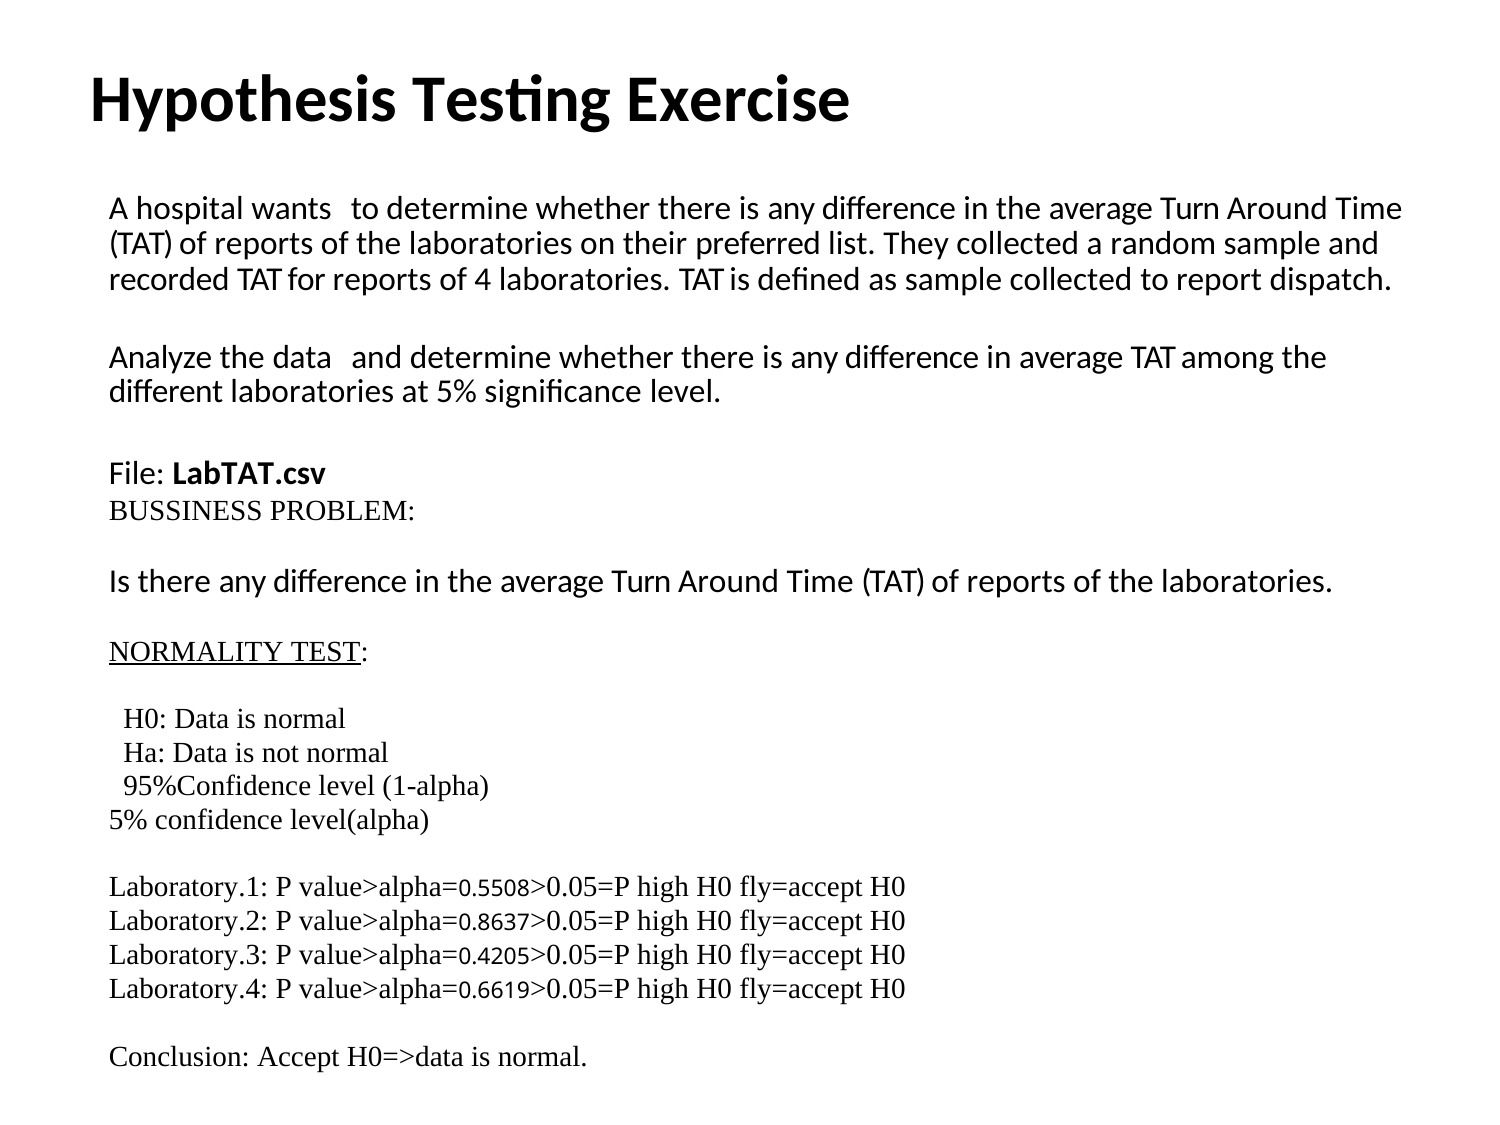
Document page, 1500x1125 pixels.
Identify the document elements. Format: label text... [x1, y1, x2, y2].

text Hypothesis Testing Exercise [90, 56, 1471, 138]
text 5% confidence level(alpha) [52, 802, 1471, 836]
text H0: Data is normal [52, 701, 1471, 735]
text Laboratory.1: P value>alpha=0.5508>0.05=P high H0 fly=accept H0 [52, 869, 1471, 903]
text Ha: Data is not normal [52, 735, 1471, 768]
text Analyze the data and determine whether there is any difference in average TAT among the different laboratories at 5% significance level. [109, 340, 1435, 411]
text Conclusion: Accept H0=>data is normal. [52, 1039, 1471, 1072]
text Laboratory.2: P value>alpha=0.8637>0.05=P high H0 fly=accept H0 [52, 903, 1471, 937]
text Laboratory.4: P value>alpha=0.6619>0.05=P high H0 fly=accept H0 [52, 971, 1471, 1005]
text NORMALITY TEST: [52, 634, 1471, 668]
text Is there any difference in the average Turn Around Time (TAT) of reports of the laboratories. [52, 560, 1471, 601]
text File: LabTAT.csv [109, 452, 1471, 493]
text A hospital wants to determine whether there is any difference in the average Turn Around Time (TAT) of reports of the laboratories on their preferred list. They collected a random sample and recorded TAT for reports of 4 laboratories. TAT is defined as sample collected to report dispatch. [109, 191, 1435, 299]
text BUSSINESS PROBLEM: [52, 493, 1471, 526]
text Laboratory.3: P value>alpha=0.4205>0.05=P high H0 fly=accept H0 [52, 937, 1471, 971]
text 95%Confidence level (1-alpha) [52, 768, 1471, 802]
